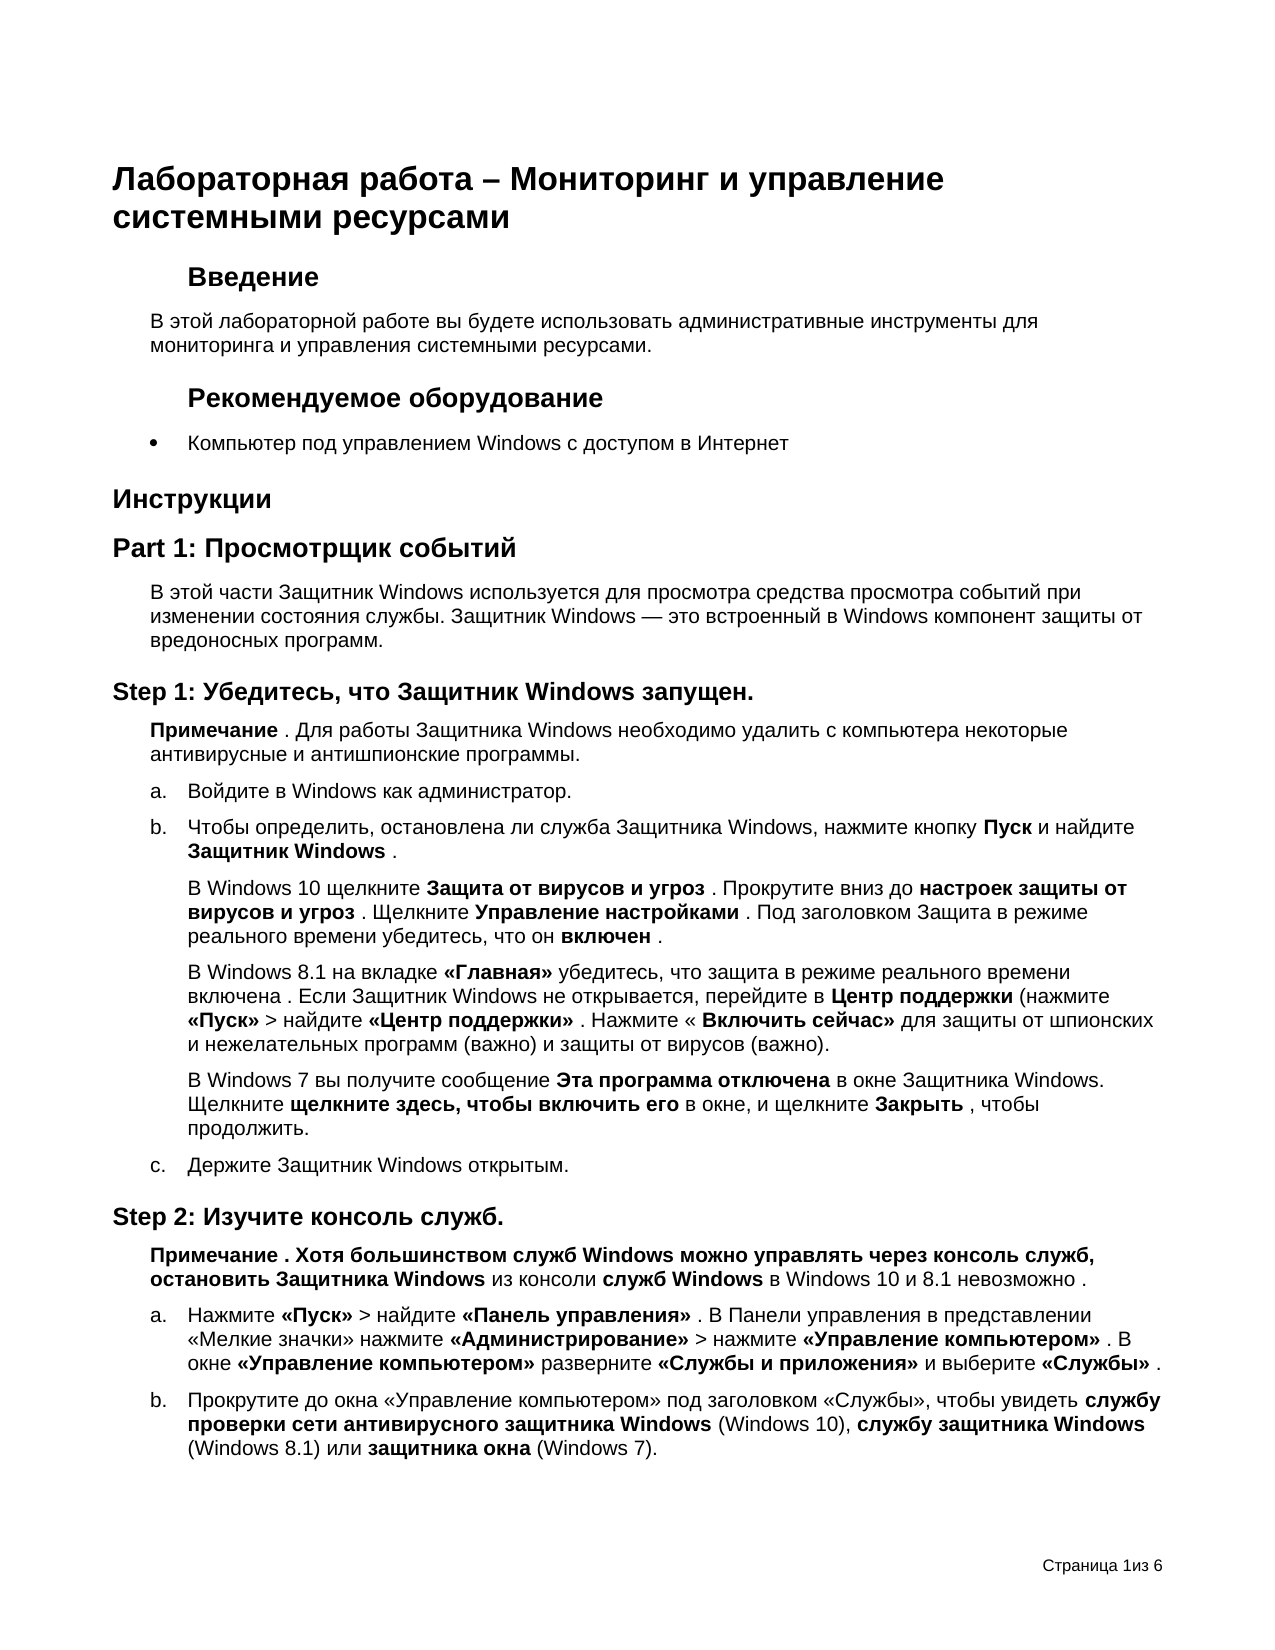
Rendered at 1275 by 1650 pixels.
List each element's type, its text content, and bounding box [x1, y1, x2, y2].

subtitle Инструкции [112, 483, 1162, 514]
text В Windows 10 щелкните Защита от вирусов и угроз . Прокрутите вниз до настроек защиты от вирусов и угроз . Щелкните Управление настройками . Под заголовком Защита в режиме реального времени убедитесь, что он включен . [187, 876, 1162, 947]
text В этой лабораторной работе вы будете использовать административные инструменты для мониторинга и управления системными ресурсами. [150, 309, 1162, 357]
text Нажмите «Пуск» > найдите «Панель управления» . В Панели управления в представлении «Мелкие значки» нажмите «Администрирование» > нажмите «Управление компьютером» . В окне «Управление компьютером» разверните «Службы и приложения» и выберите «Службы» . [150, 1303, 1162, 1375]
text Держите Защитник Windows открытым. [150, 1153, 1162, 1177]
text Компьютер под управлением Windows с доступом в Интернет [150, 431, 1162, 455]
text В этой части Защитник Windows используется для просмотра средства просмотра событий при изменении состояния службы. Защитник Windows — это встроенный в Windows компонент защиты от вредоносных программ. [150, 580, 1162, 652]
text В Windows 7 вы получите сообщение Эта программа отключена в окне Защитника Windows. Щелкните щелкните здесь, чтобы включить его в окне, и щелкните Закрыть , чтобы продолжить. [187, 1068, 1162, 1140]
subtitle Убедитесь, что Защитник Windows запущен. [112, 677, 1162, 706]
text Прокрутите до окна «Управление компьютером» под заголовком «Службы», чтобы увидеть службу проверки сети антивирусного защитника Windows (Windows 10), службу защитника Windows (Windows 8.1) или защитника окна (Windows 7). [150, 1388, 1162, 1459]
subtitle Изучите консоль служб. [112, 1202, 1162, 1230]
text Войдите в Windows как администратор. [150, 779, 1162, 803]
text Чтобы определить, остановлена ли служба Защитника Windows, нажмите кнопку Пуск и найдите Защитник Windows . [150, 815, 1162, 863]
text В Windows 8.1 на вкладке «Главная» убедитесь, что защита в режиме реального времени включена . Если Защитник Windows не открывается, перейдите в Центр поддержки (нажмите «Пуск» > найдите «Центр поддержки» . Нажмите « Включить сейчас» для защиты от шпионских и нежелательных программ (важно) и защиты от вирусов (важно). [187, 960, 1162, 1056]
subtitle Рекомендуемое оборудование [112, 382, 1162, 413]
subtitle Просмотрщик событий [112, 532, 1162, 563]
text Примечание . Хотя большинством служб Windows можно управлять через консоль служб, остановить Защитника Windows из консоли служб Windows в Windows 10 и 8.1 невозможно . [150, 1243, 1162, 1291]
subtitle Введение [112, 261, 1162, 292]
text Примечание . Для работы Защитника Windows необходимо удалить с компьютера некоторые антивирусные и антишпионские программы. [150, 718, 1162, 766]
